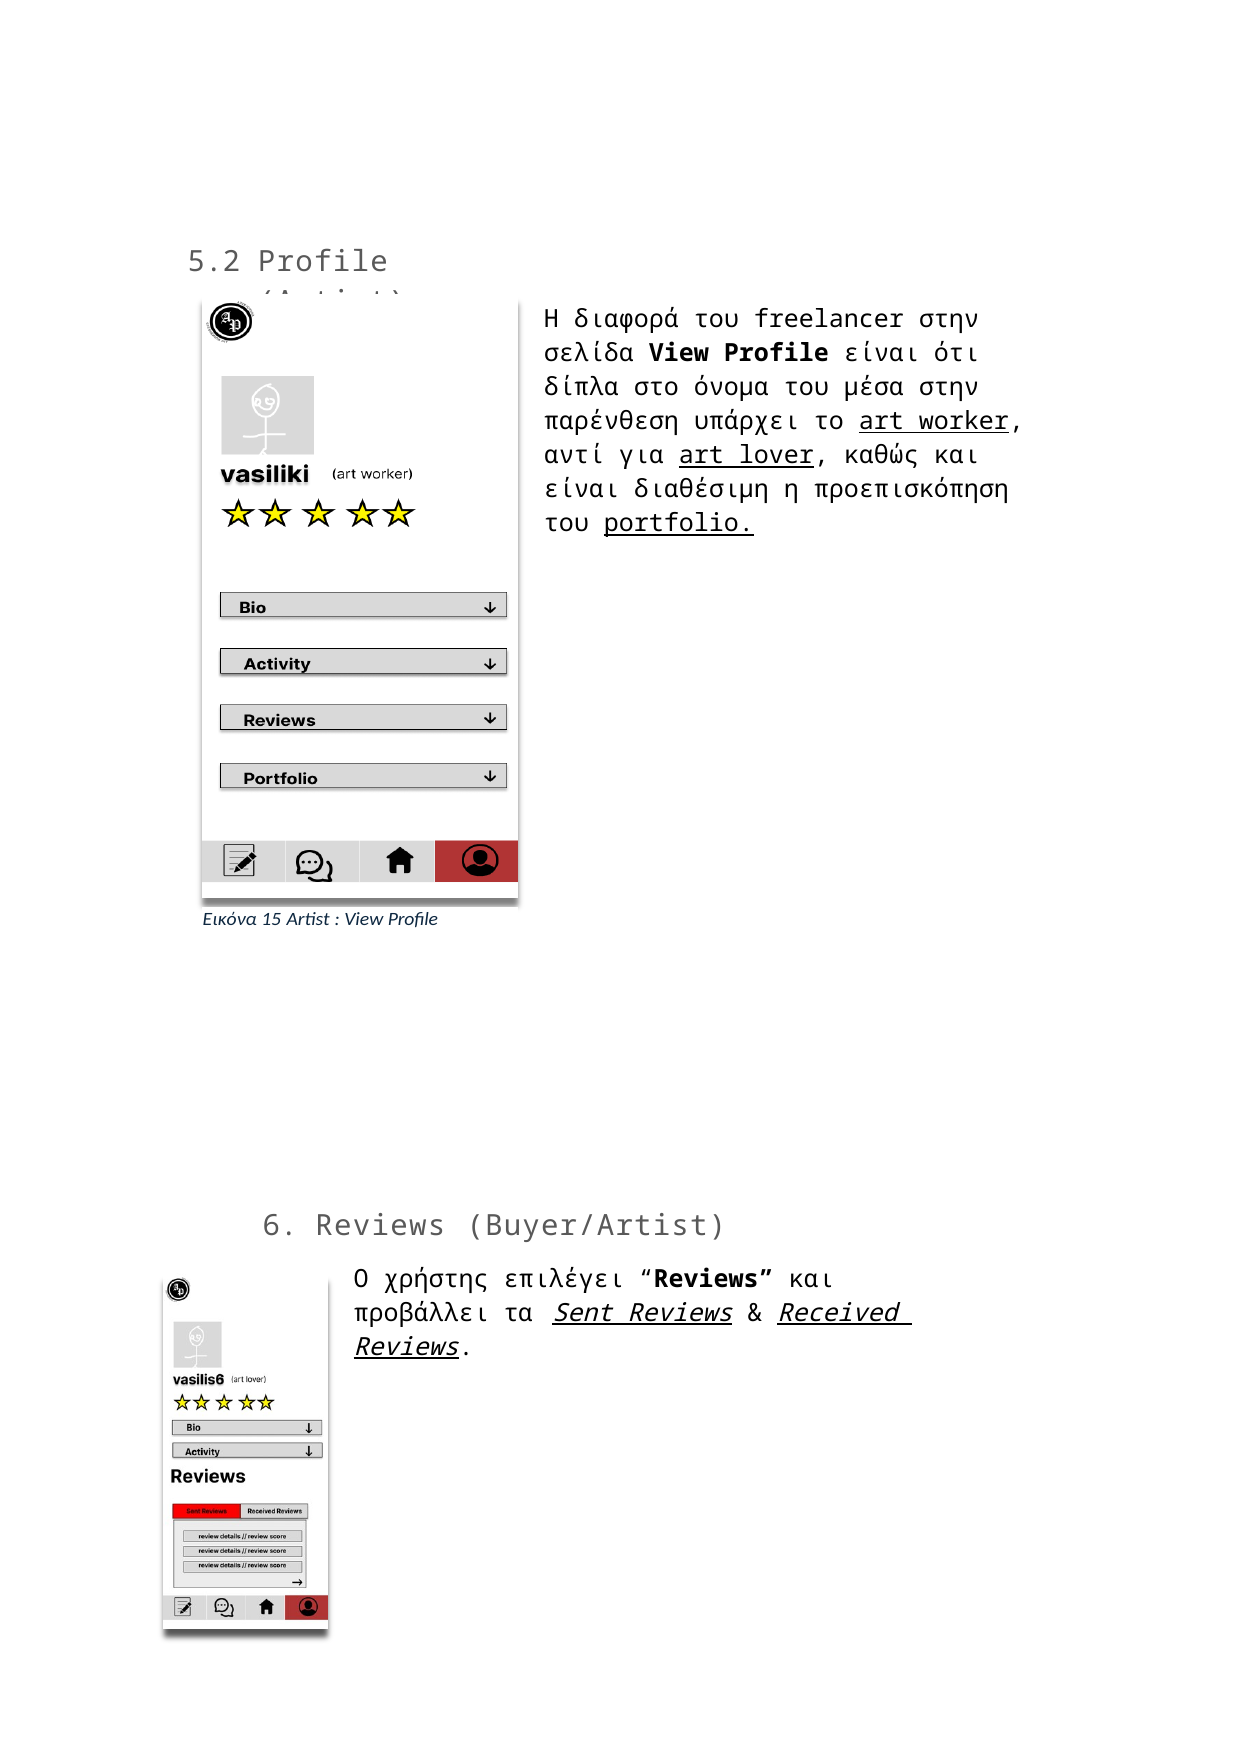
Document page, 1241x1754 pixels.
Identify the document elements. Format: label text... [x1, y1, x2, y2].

picture [193, 294, 527, 915]
subtitle Profile (Artist) [187, 240, 538, 320]
picture [155, 1273, 336, 1646]
text Ο χρήστης επιλέγει “Reviews” και προβάλλει τα Sent Reviews & Received Reviews. [353, 1260, 931, 1362]
text H διαφορά του freelancer στην σελίδα View Profile είναι ότι δίπλα στο όνομα του μέσα στην παρένθεση υπάρχει το art worker, αντί για art lover, καθώς και είναι διαθέσιμη η προεπισκόπηση του portfolio. [544, 301, 1053, 539]
subtitle Reviews (Buyer/Artist) [262, 1204, 1119, 1244]
